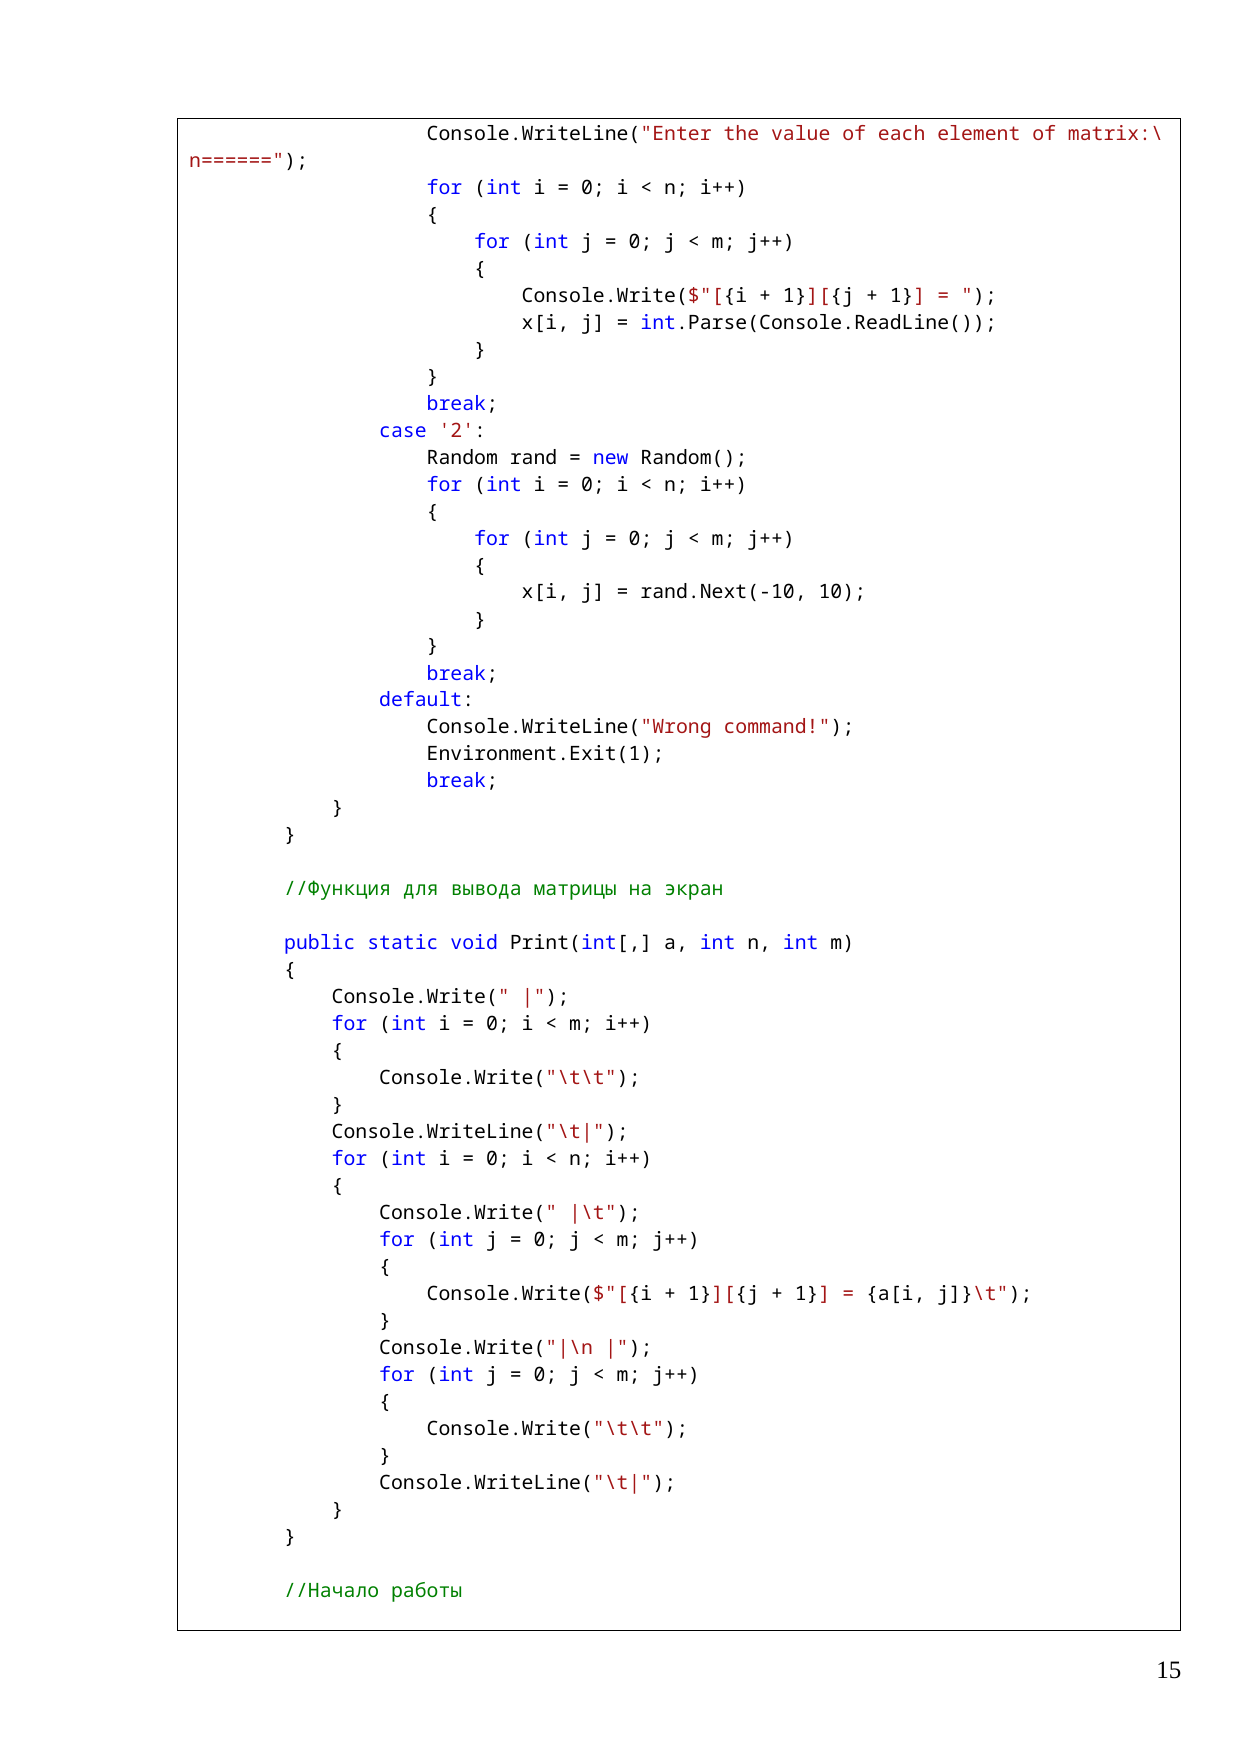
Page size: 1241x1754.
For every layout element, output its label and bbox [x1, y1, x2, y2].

table_header [178, 119, 1180, 1630]
